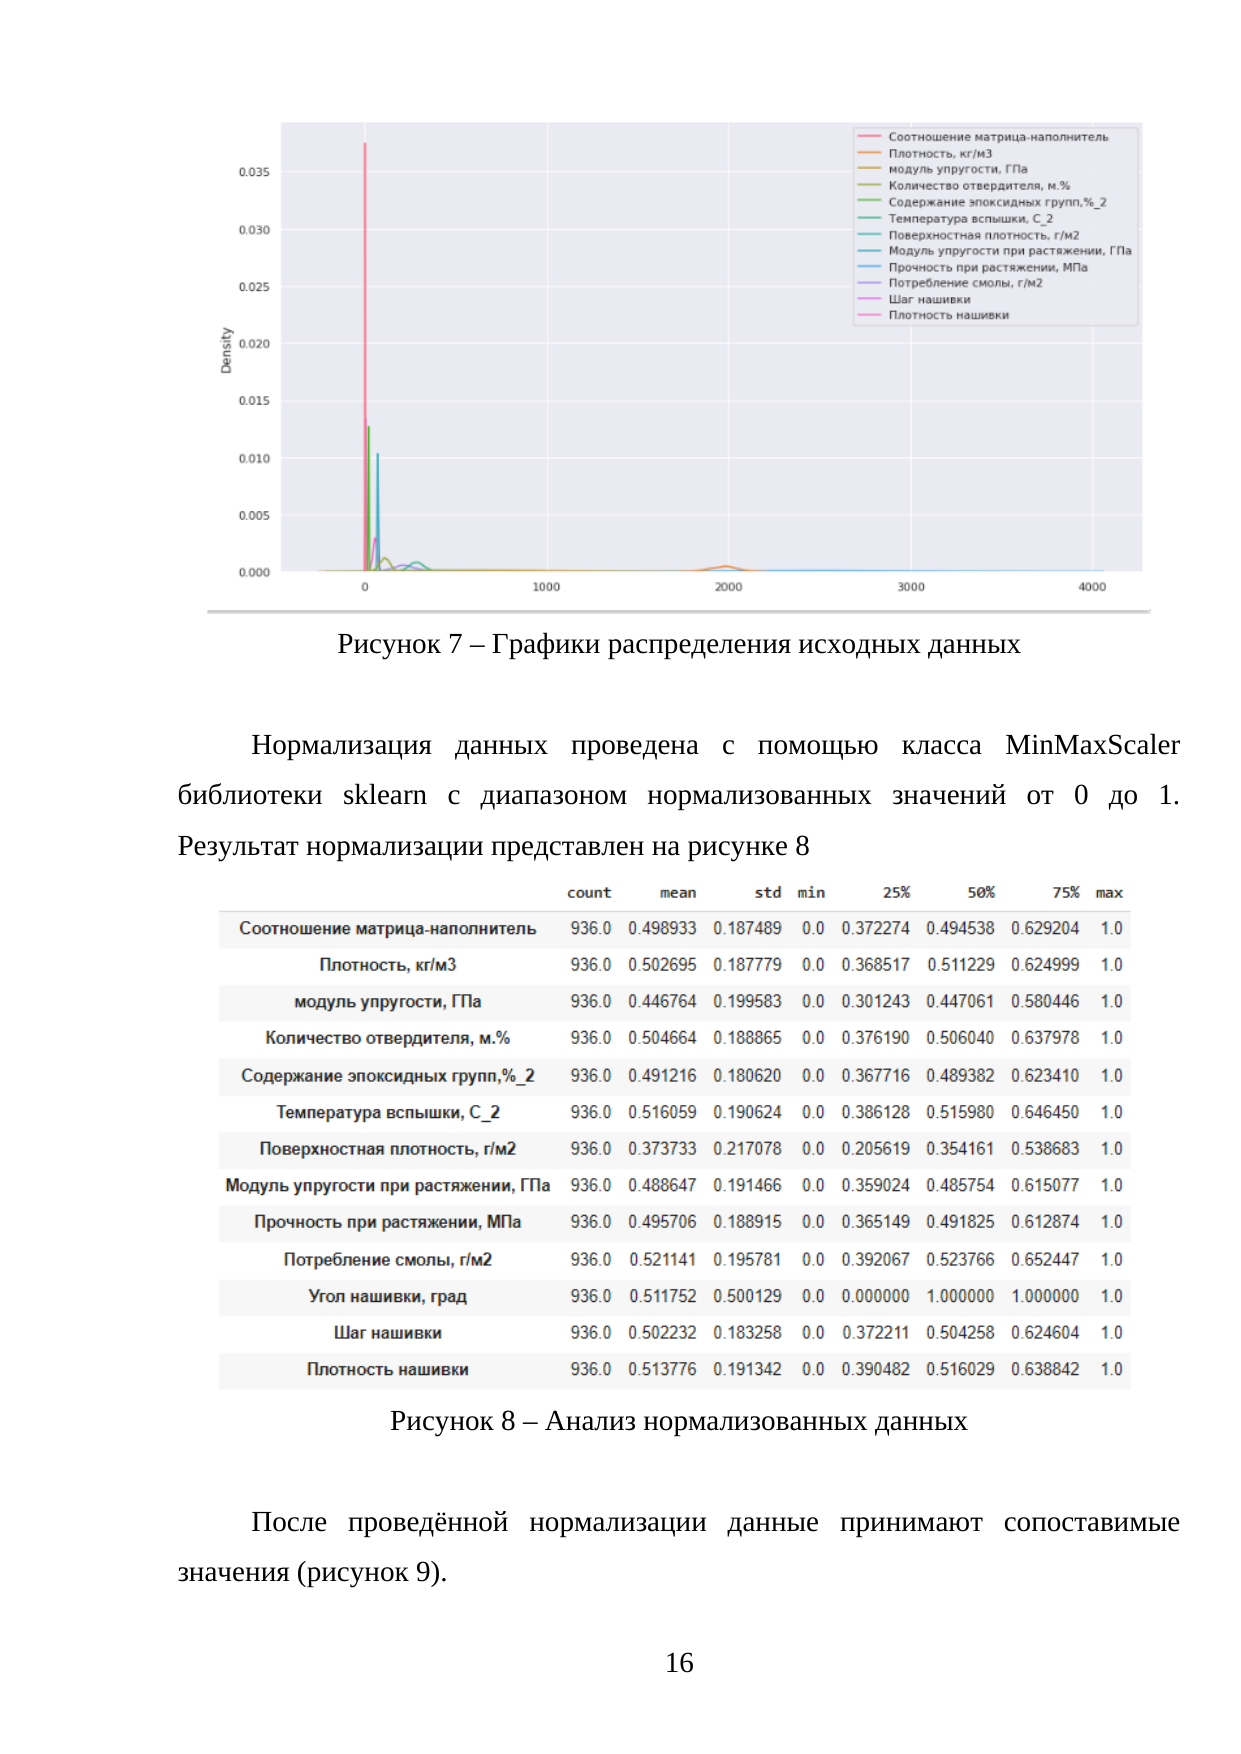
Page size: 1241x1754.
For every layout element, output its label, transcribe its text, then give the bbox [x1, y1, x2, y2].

text Рисунок 7 – Графики распределения исходных данных [177, 626, 1181, 660]
text Рисунок 8 – Анализ нормализованных данных [177, 1403, 1181, 1437]
text Нормализация данных проведена с помощью класса MinMaxScaler библиотеки sklearn с диапазоном нормализованных значений от 0 до 1. Результат нормализации представлен на рисунке 8 [177, 727, 1181, 861]
text После проведённой нормализации данные принимают сопоставимые значения (рисунок 9). [177, 1504, 1181, 1588]
